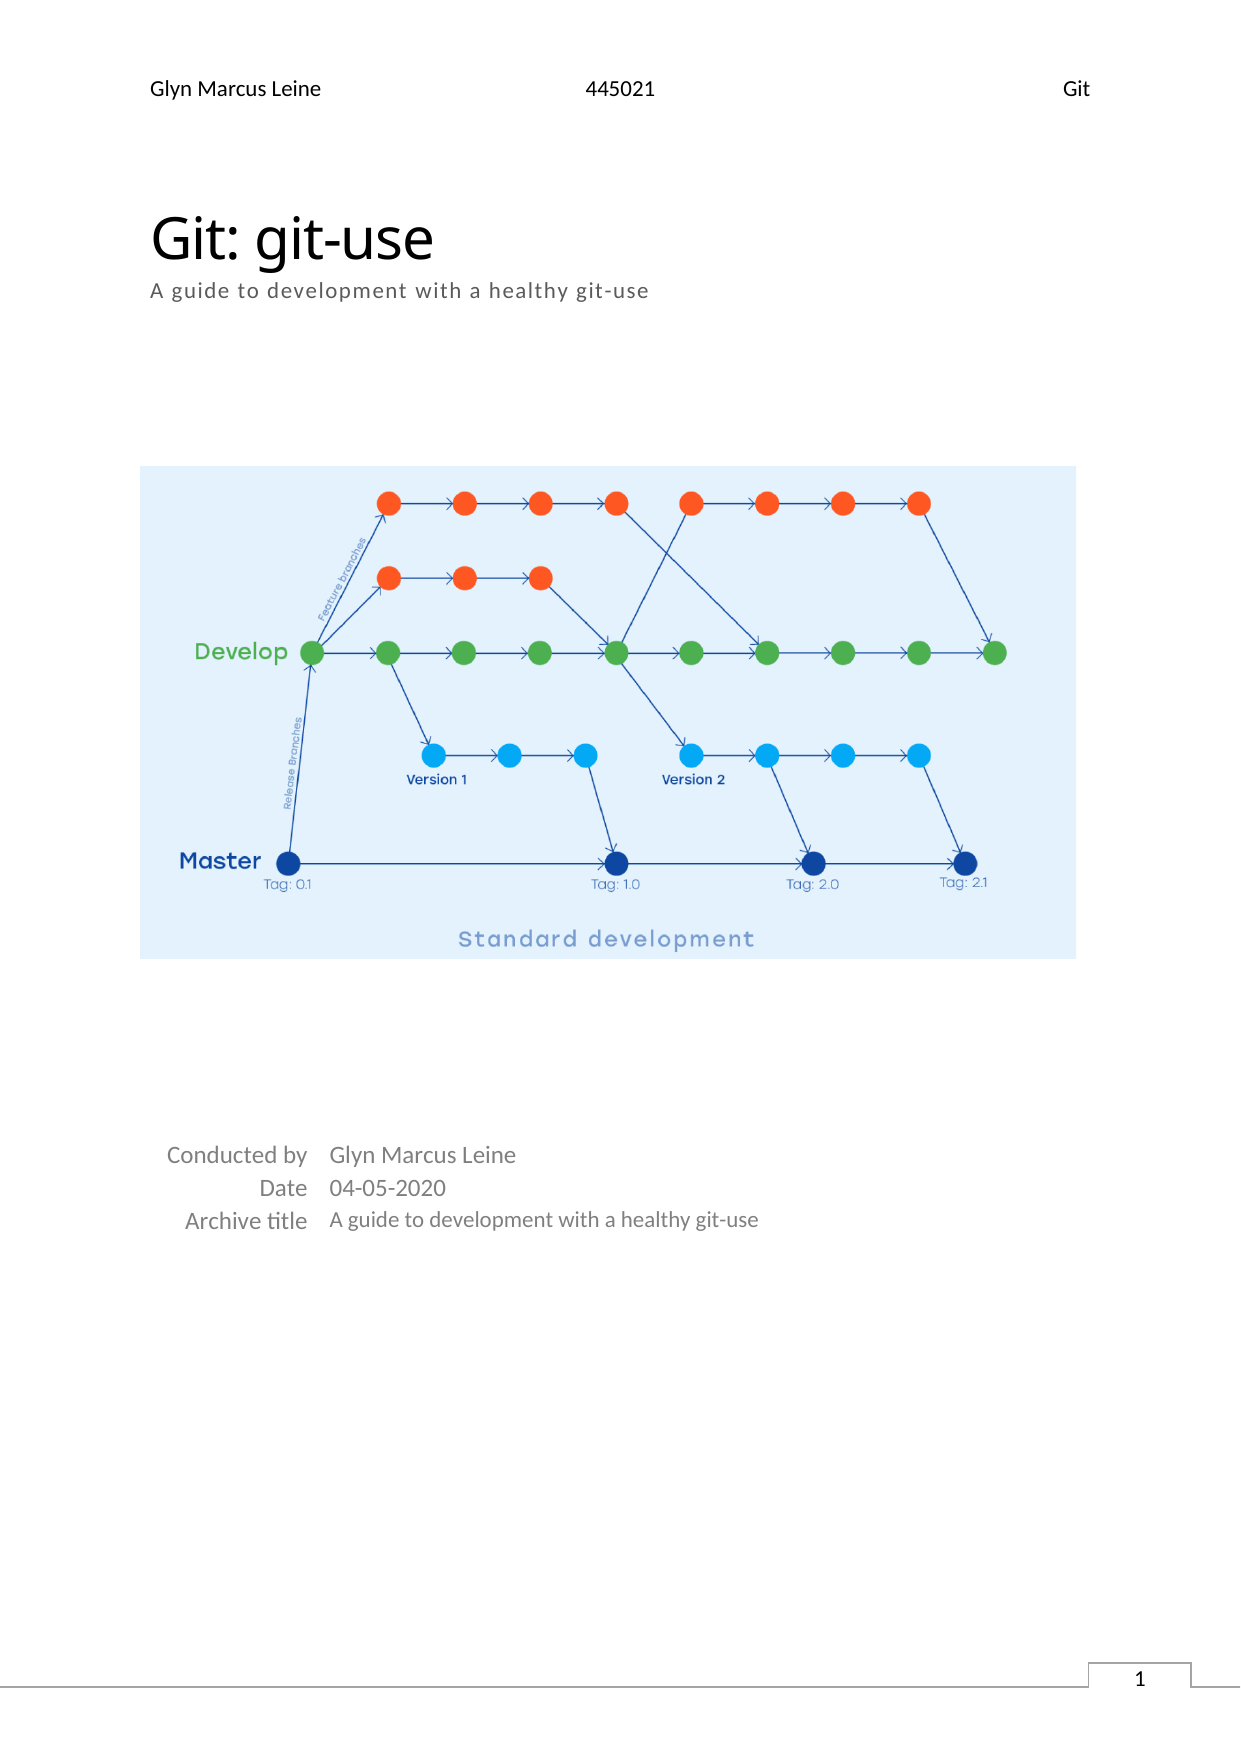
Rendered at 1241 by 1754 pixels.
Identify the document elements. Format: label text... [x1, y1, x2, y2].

subtitle A guide to development with a healthy git-use [150, 276, 1090, 304]
title Git: git-use [150, 197, 1090, 276]
picture [138, 466, 1076, 957]
